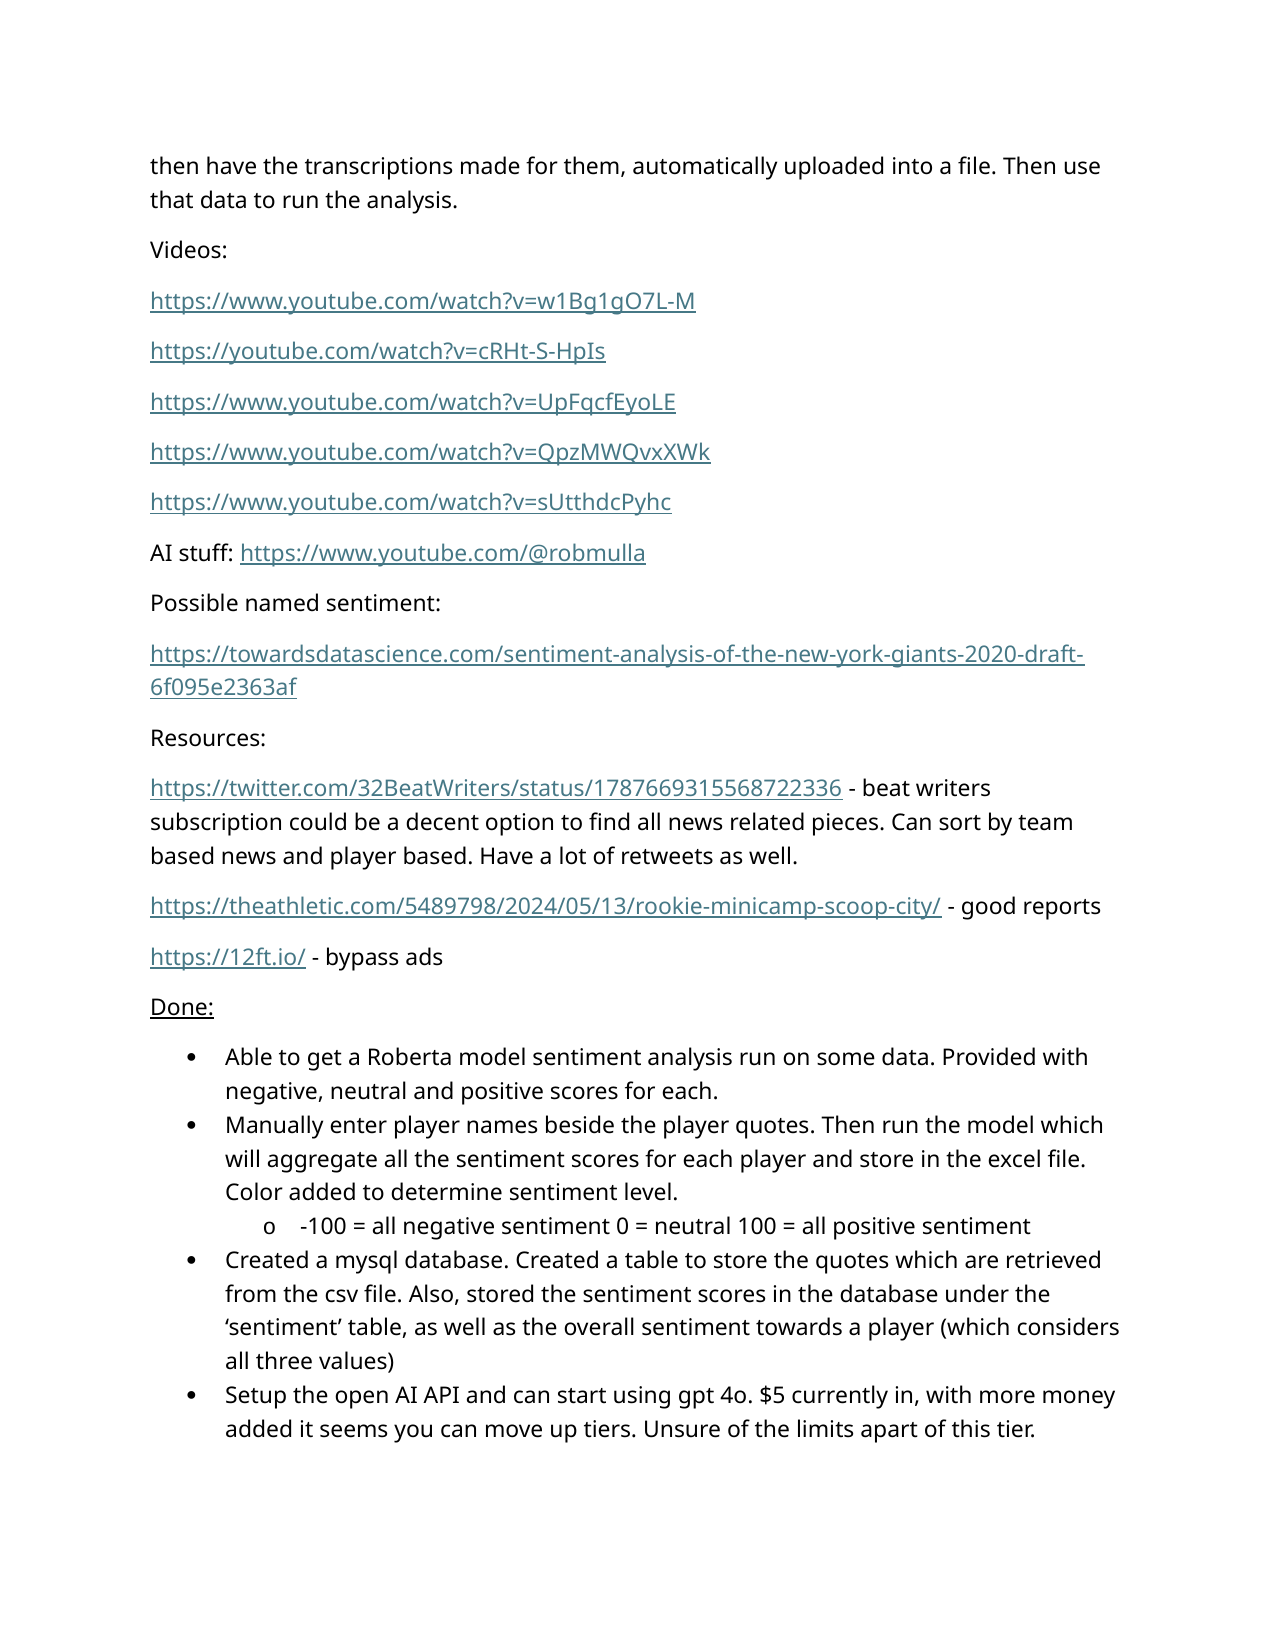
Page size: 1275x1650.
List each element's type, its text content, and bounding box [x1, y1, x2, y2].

text Videos: [150, 234, 1125, 265]
text https://twitter.com/32BeatWriters/status/1787669315568722336 - beat writers subscription could be a decent option to find all news related pieces. Can sort by team based news and player based. Have a lot of retweets as well. [150, 772, 1125, 871]
text https://www.youtube.com/watch?v=QpzMWQvxXWk [150, 436, 1125, 467]
list -100 = all negative sentiment 0 = neutral 100 = all positive sentiment [262, 1210, 1125, 1241]
list Manually enter player names beside the player quotes. Then run the model which will aggregate all the sentiment scores for each player and store in the excel file. Color added to determine sentiment level. [187, 1109, 1125, 1207]
text Done: [150, 991, 1125, 1022]
list Setup the open AI API and can start using gpt 4o. $5 currently in, with more money added it seems you can move up tiers. Unsure of the limits apart of this tier. [187, 1379, 1125, 1444]
text AI stuff: https://www.youtube.com/@robmulla [150, 537, 1125, 568]
text https://towardsdatascience.com/sentiment-analysis-of-the-new-york-giants-2020-draft-6f095e2363af [150, 637, 1125, 702]
text https://youtube.com/watch?v=cRHt-S-HpIs [150, 335, 1125, 366]
list Created a mysql database. Created a table to store the quotes which are retrieved from the csv file. Also, stored the sentiment scores in the database under the ‘sentiment’ table, as well as the overall sentiment towards a player (which considers all three values) [187, 1244, 1125, 1376]
list Able to get a Roberta model sentiment analysis run on some data. Provided with negative, neutral and positive scores for each. [187, 1041, 1125, 1106]
text Possible named sentiment: [150, 587, 1125, 618]
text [150, 150, 1125, 215]
text https://12ft.io/ - bypass ads [150, 940, 1125, 972]
text https://www.youtube.com/watch?v=sUtthdcPyhc [150, 486, 1125, 517]
text https://www.youtube.com/watch?v=w1Bg1gO7L-M [150, 284, 1125, 316]
text https://www.youtube.com/watch?v=UpFqcfEyoLE [150, 385, 1125, 417]
text Resources: [150, 722, 1125, 753]
text https://theathletic.com/5489798/2024/05/13/rookie-minicamp-scoop-city/ - good reports [150, 890, 1125, 921]
